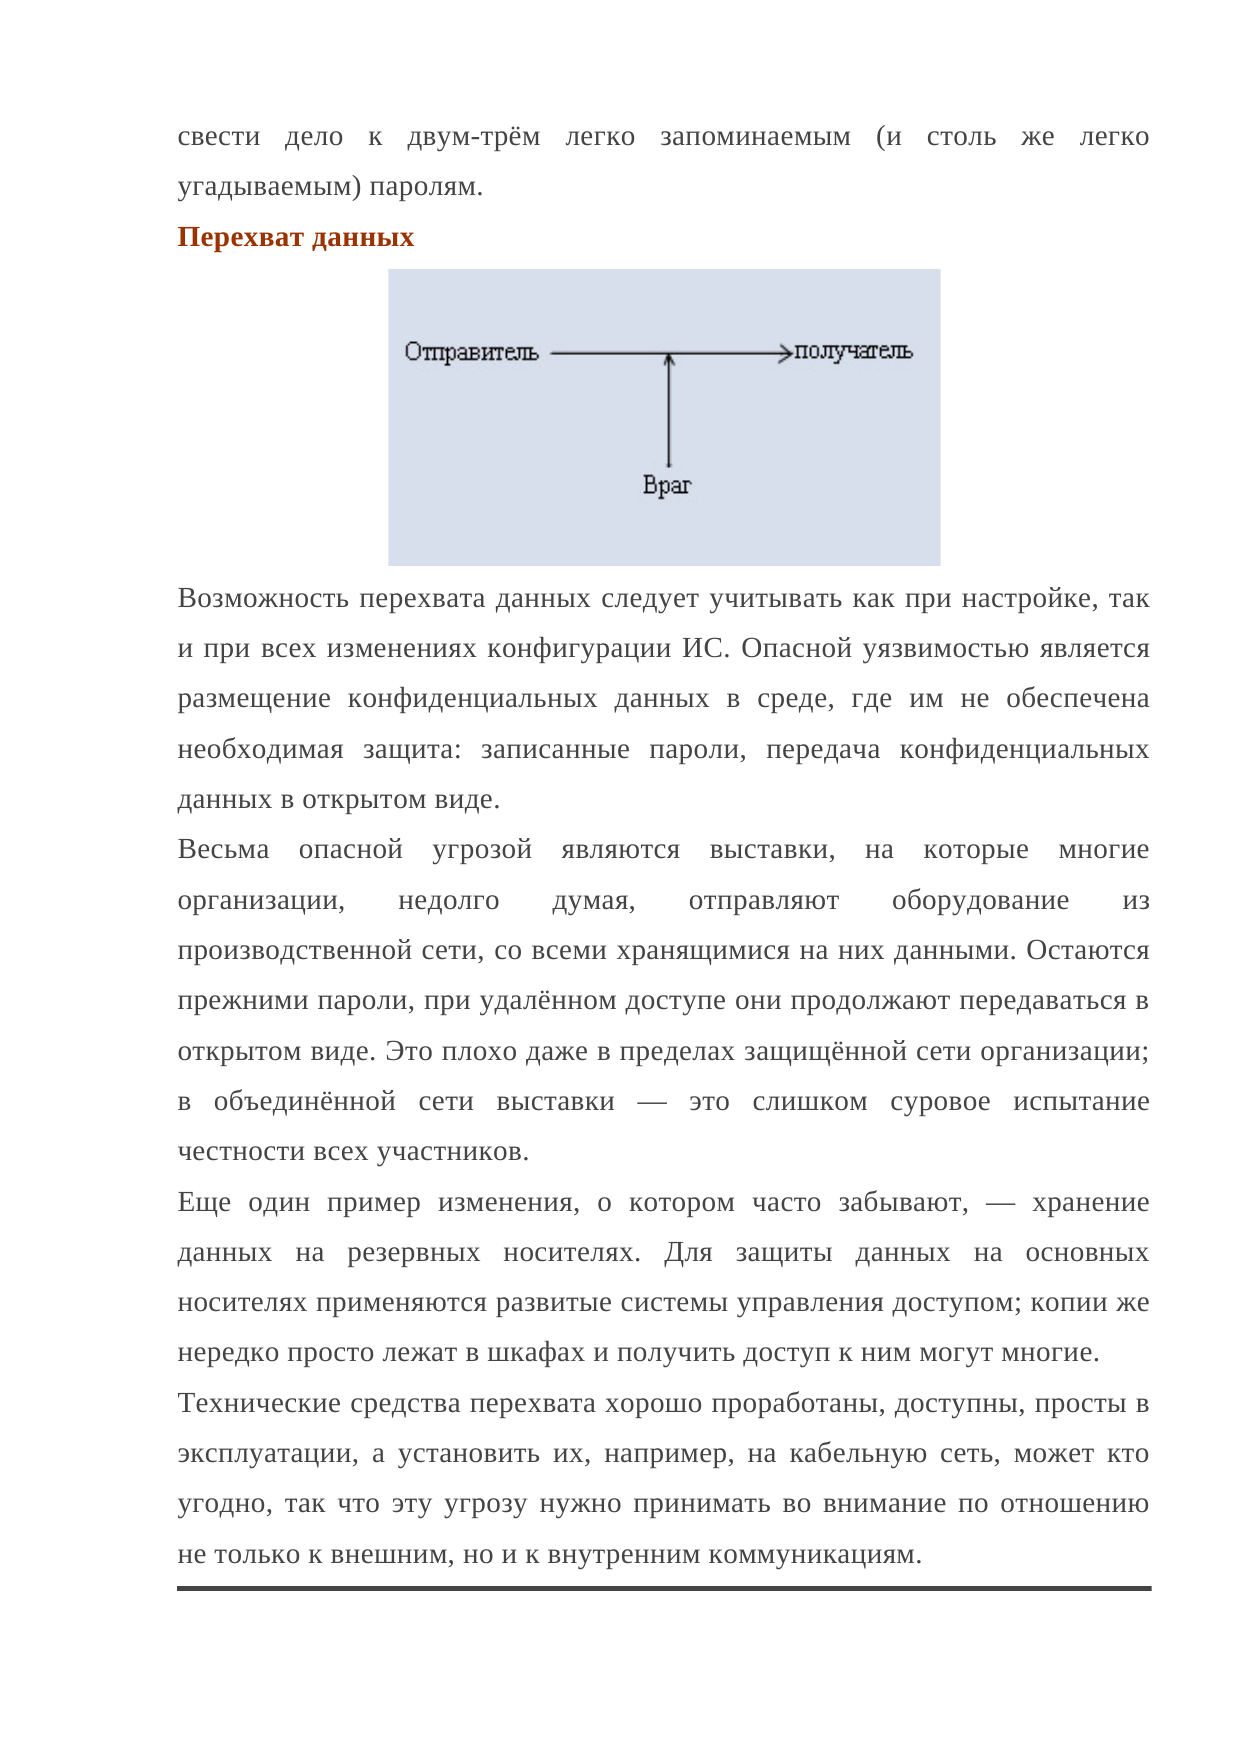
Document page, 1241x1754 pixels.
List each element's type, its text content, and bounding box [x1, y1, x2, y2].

text Технические средства перехвата хорошо проработаны, доступны, просты в эксплуатации, а установить их, например, на кабельную сеть, может кто угодно, так что эту угрозу нужно принимать во внимание по отношению не только к внешним, но и к внутренним коммуникациям. [177, 1385, 1152, 1569]
text Еще один пример изменения, о котором часто забывают, — хранение данных на резервных носителях. Для защиты данных на основных носителях применяются развитые системы управления доступом; копии же нередко просто лежат в шкафах и получить доступ к ним могут многие. [177, 1184, 1152, 1368]
text Возможность перехвата данных следует учитывать как при настройке, так и при всех изменениях конфигурации ИС. Опасной уязвимостью является размещение конфиденциальных данных в среде, где им не обеспечена необходимая защита: записанные пароли, передача конфиденциальных данных в открытом виде. [177, 580, 1152, 815]
text Перехват данных [177, 219, 1152, 252]
picture [388, 269, 941, 566]
text Весьма опасной угрозой являются выставки, на которые многие организации, недолго думая, отправляют оборудование из производственной сети, со всеми хранящимися на них данными. Остаются прежними пароли, при удалённом доступе они продолжают передаваться в открытом виде. Это плохо даже в пределах защищённой сети организации; в объединённой сети выставки — это слишком суровое испытание честности всех участников. [177, 831, 1152, 1167]
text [177, 118, 1152, 202]
